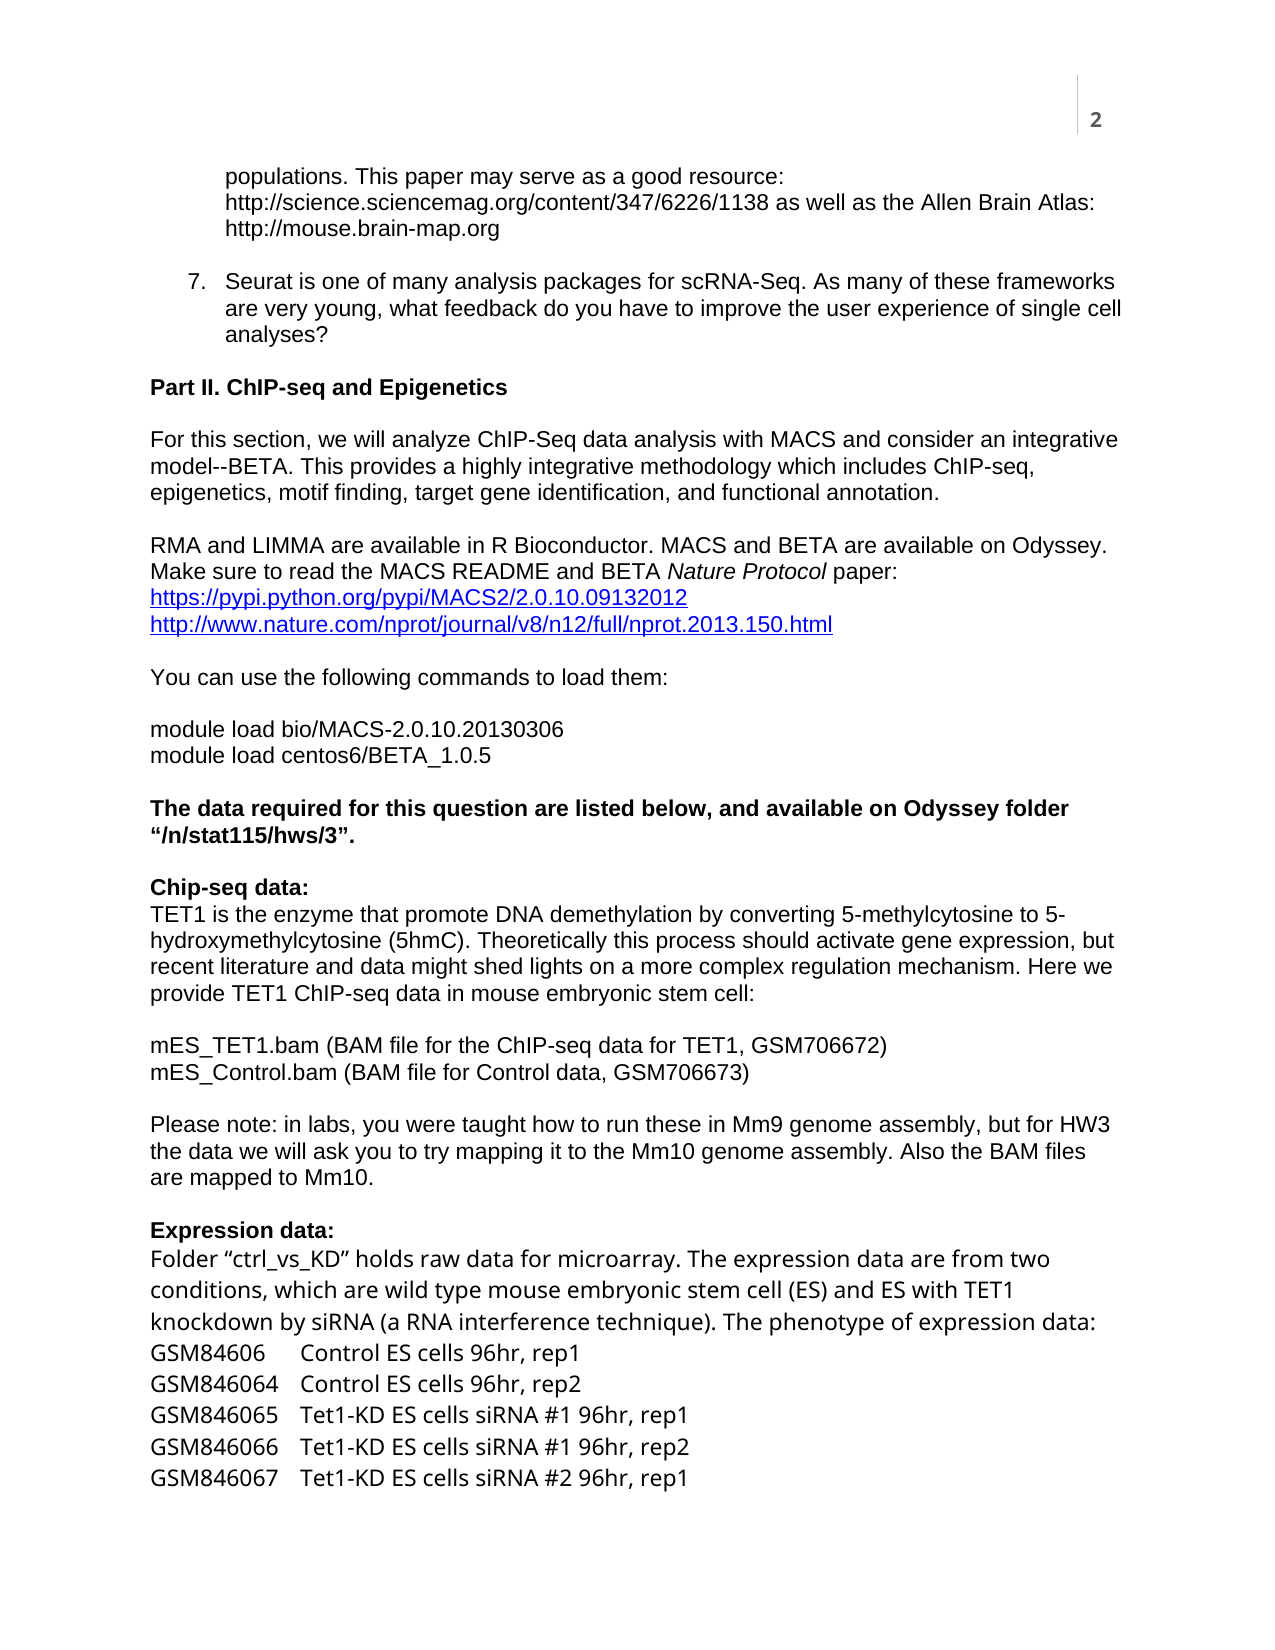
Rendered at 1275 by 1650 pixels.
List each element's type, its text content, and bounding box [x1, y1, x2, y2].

text http://www.nature.com/nprot/journal/v8/n12/full/nprot.2013.150.html [150, 611, 1125, 637]
text GSM846066 Tet1-KD ES cells siRNA #1 96hr, rep2 [150, 1431, 1125, 1462]
text Chip-seq data: [150, 874, 1125, 901]
text mES_TET1.bam (BAM file for the ChIP-seq data for TET1, GSM706672) [150, 1032, 1125, 1059]
text GSM846064 Control ES cells 96hr, rep2 [150, 1368, 1125, 1399]
text TET1 is the enzyme that promote DNA demethylation by converting 5-methylcytosine to 5-hydroxymethylcytosine (5hmC). Theoretically this process should activate gene expression, but recent literature and data might shed lights on a more complex regulation mechanism. Here we provide TET1 ChIP-seq data in mouse embryonic stem cell: [150, 901, 1125, 1006]
text Expression data: [150, 1217, 1125, 1243]
text GSM84606 Control ES cells 96hr, rep1 [150, 1337, 1125, 1368]
text Part II. ChIP-seq and Epigenetics [150, 373, 1125, 400]
list Seurat is one of many analysis packages for scRNA-Seq. As many of these frameworks are very young, what feedback do you have to improve the user experience of single cell analyses? [187, 268, 1125, 347]
text GSM846065 Tet1-KD ES cells siRNA #1 96hr, rep1 [150, 1399, 1125, 1431]
text GSM846067 Tet1-KD ES cells siRNA #2 96hr, rep1 [150, 1462, 1125, 1493]
text https://pypi.python.org/pypi/MACS2/2.0.10.09132012 [150, 584, 1125, 611]
text module load centos6/BETA_1.0.5 [150, 742, 1125, 769]
text RMA and LIMMA are available in R Bioconductor. MACS and BETA are available on Odyssey. Make sure to read the MACS README and BETA Nature Protocol paper: [150, 532, 1125, 584]
text module load bio/MACS-2.0.10.20130306 [150, 716, 1125, 742]
text mES_Control.bam (BAM file for Control data, GSM706673) [150, 1059, 1125, 1085]
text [225, 163, 1125, 242]
text Please note: in labs, you were taught how to run these in Mm9 genome assembly, but for HW3 the data we will ask you to try mapping it to the Mm10 genome assembly. Also the BAM files are mapped to Mm10. [150, 1111, 1125, 1191]
text Folder “ctrl_vs_KD” holds raw data for microarray. The expression data are from two conditions, which are wild type mouse embryonic stem cell (ES) and ES with TET1 knockdown by siRNA (a RNA interference technique). The phenotype of expression data: [150, 1243, 1125, 1337]
text You can use the following commands to load them: [150, 663, 1125, 690]
text The data required for this question are listed below, and available on Odyssey folder “/n/stat115/hws/3”. [150, 795, 1125, 848]
text For this section, we will analyze ChIP-Seq data analysis with MACS and consider an integrative model--BETA. This provides a highly integrative methodology which includes ChIP-seq, epigenetics, motif finding, target gene identification, and functional annotation. [150, 426, 1125, 505]
